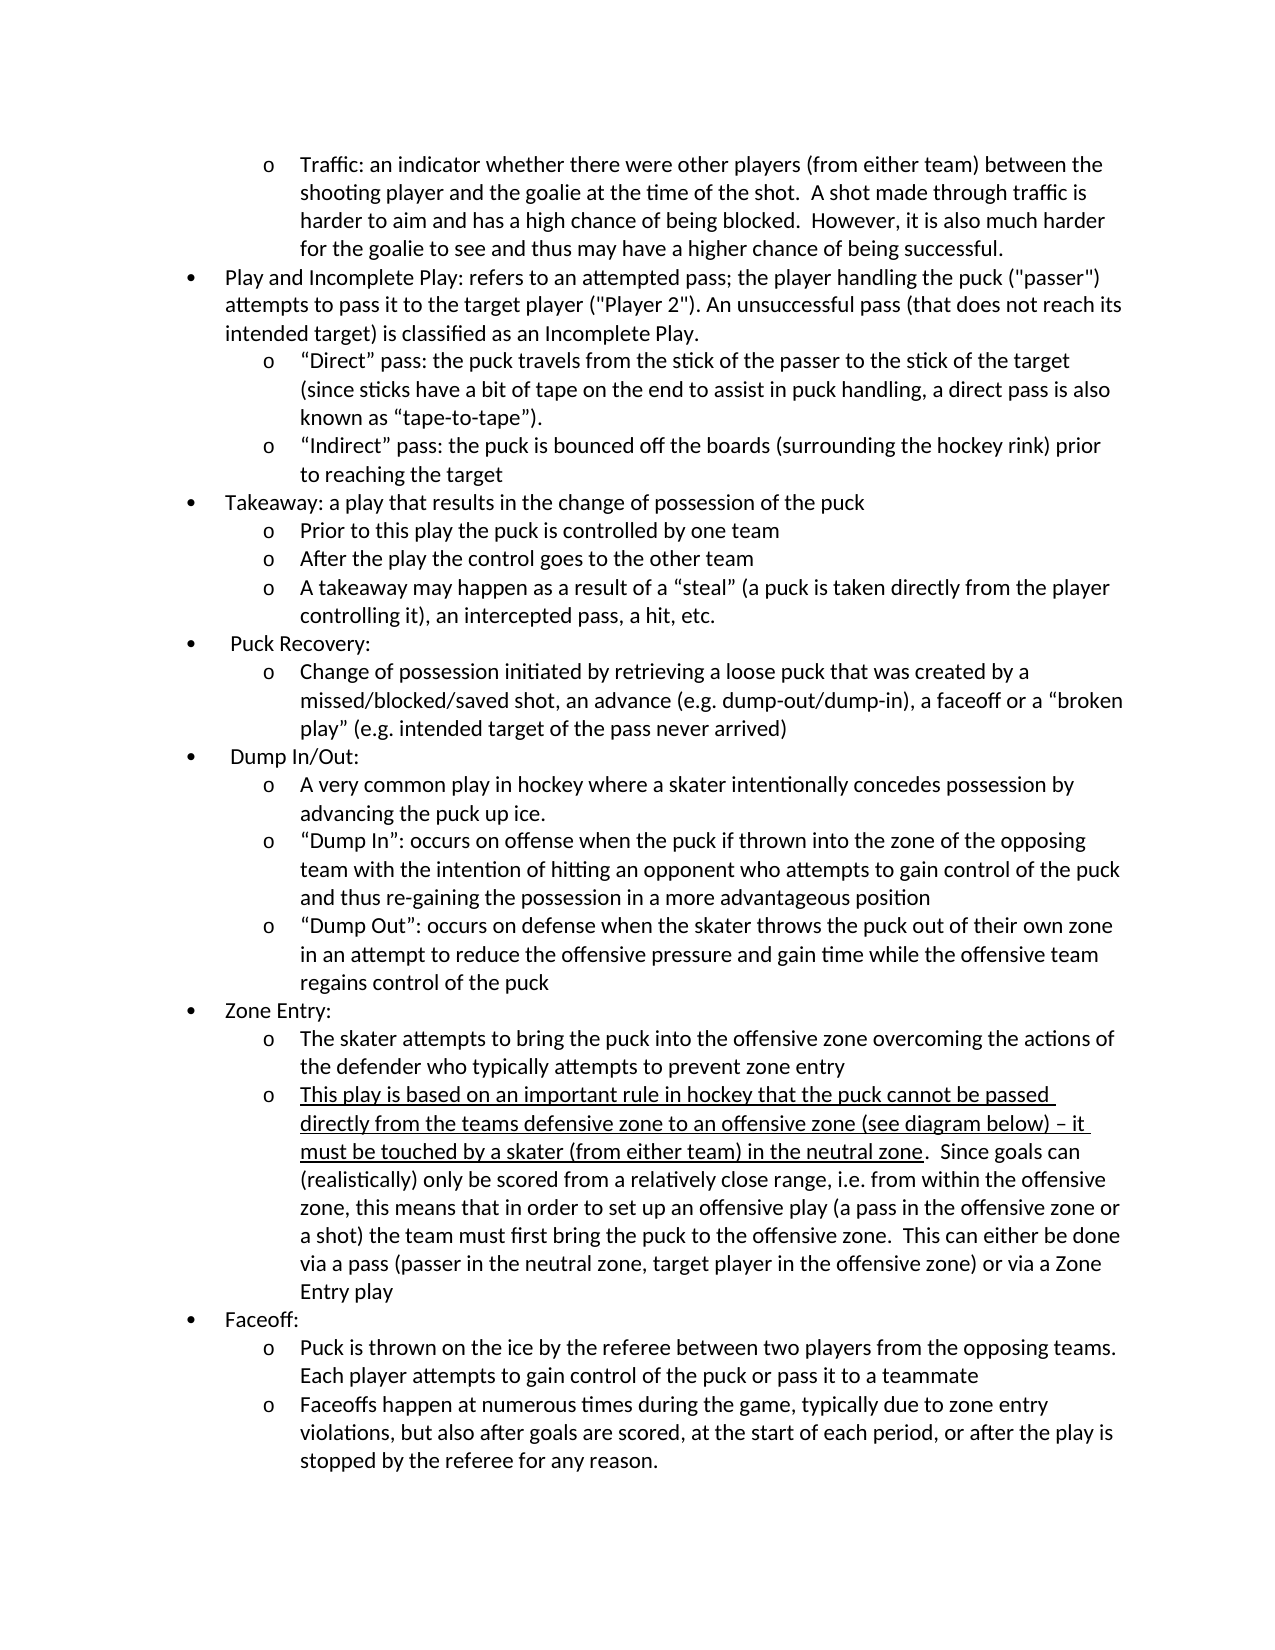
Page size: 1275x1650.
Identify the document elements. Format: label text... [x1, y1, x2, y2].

list After the play the control goes to the other team [262, 544, 1125, 573]
list “Direct” pass: the puck travels from the stick of the passer to the stick of the target (since sticks have a bit of tape on the end to assist in puck handling, a direct pass is also known as “tape-to-tape”). [262, 347, 1125, 431]
list Faceoff: [187, 1305, 1125, 1333]
list Puck Recovery: [187, 629, 1125, 657]
list Change of possession initiated by retrieving a loose puck that was created by a missed/blocked/saved shot, an advance (e.g. dump-out/dump-in), a faceoff or a “broken play” (e.g. intended target of the pass never arrived) [262, 657, 1125, 742]
list A very common play in hockey where a skater intentionally concedes possession by advancing the puck up ice. [262, 770, 1125, 827]
list Traffic: an indicator whether there were other players (from either team) between the shooting player and the goalie at the time of the shot. A shot made through traffic is harder to aim and has a high chance of being blocked. However, it is also much harder for the goalie to see and thus may have a higher chance of being successful. [262, 150, 1125, 263]
list A takeaway may happen as a result of a “steal” (a puck is taken directly from the player controlling it), an intercepted pass, a hit, etc. [262, 573, 1125, 629]
list Faceoffs happen at numerous times during the game, typically due to zone entry violations, but also after goals are scored, at the start of each period, or after the play is stopped by the referee for any reason. [262, 1390, 1125, 1474]
list Prior to this play the puck is controlled by one team [262, 516, 1125, 544]
list Dump In/Out: [187, 742, 1125, 770]
list This play is based on an important rule in hockey that the puck cannot be passed directly from the teams defensive zone to an offensive zone (see diagram below) – it must be touched by a skater (from either team) in the neutral zone. Since goals can (realistically) only be scored from a relatively close range, i.e. from within the offensive zone, this means that in order to set up an offensive play (a pass in the offensive zone or a shot) the team must first bring the puck to the offensive zone. This can either be done via a pass (passer in the neutral zone, target player in the offensive zone) or via a Zone Entry play [262, 1080, 1125, 1305]
list Puck is thrown on the ice by the referee between two players from the opposing teams. Each player attempts to gain control of the puck or pass it to a teammate [262, 1333, 1125, 1390]
list The skater attempts to bring the puck into the offensive zone overcoming the actions of the defender who typically attempts to prevent zone entry [262, 1024, 1125, 1080]
list Zone Entry: [187, 996, 1125, 1024]
list “Dump Out”: occurs on defense when the skater throws the puck out of their own zone in an attempt to reduce the offensive pressure and gain time while the offensive team regains control of the puck [262, 911, 1125, 996]
list Takeaway: a play that results in the change of possession of the puck [187, 488, 1125, 516]
list “Dump In”: occurs on offense when the puck if thrown into the zone of the opposing team with the intention of hitting an opponent who attempts to gain control of the puck and thus re-gaining the possession in a more advantageous position [262, 827, 1125, 911]
list Play and Incomplete Play: refers to an attempted pass; the player handling the puck ("passer") attempts to pass it to the target player ("Player 2"). An unsuccessful pass (that does not reach its intended target) is classified as an Incomplete Play. [187, 263, 1125, 347]
list “Indirect” pass: the puck is bounced off the boards (surrounding the hockey rink) prior to reaching the target [262, 431, 1125, 488]
